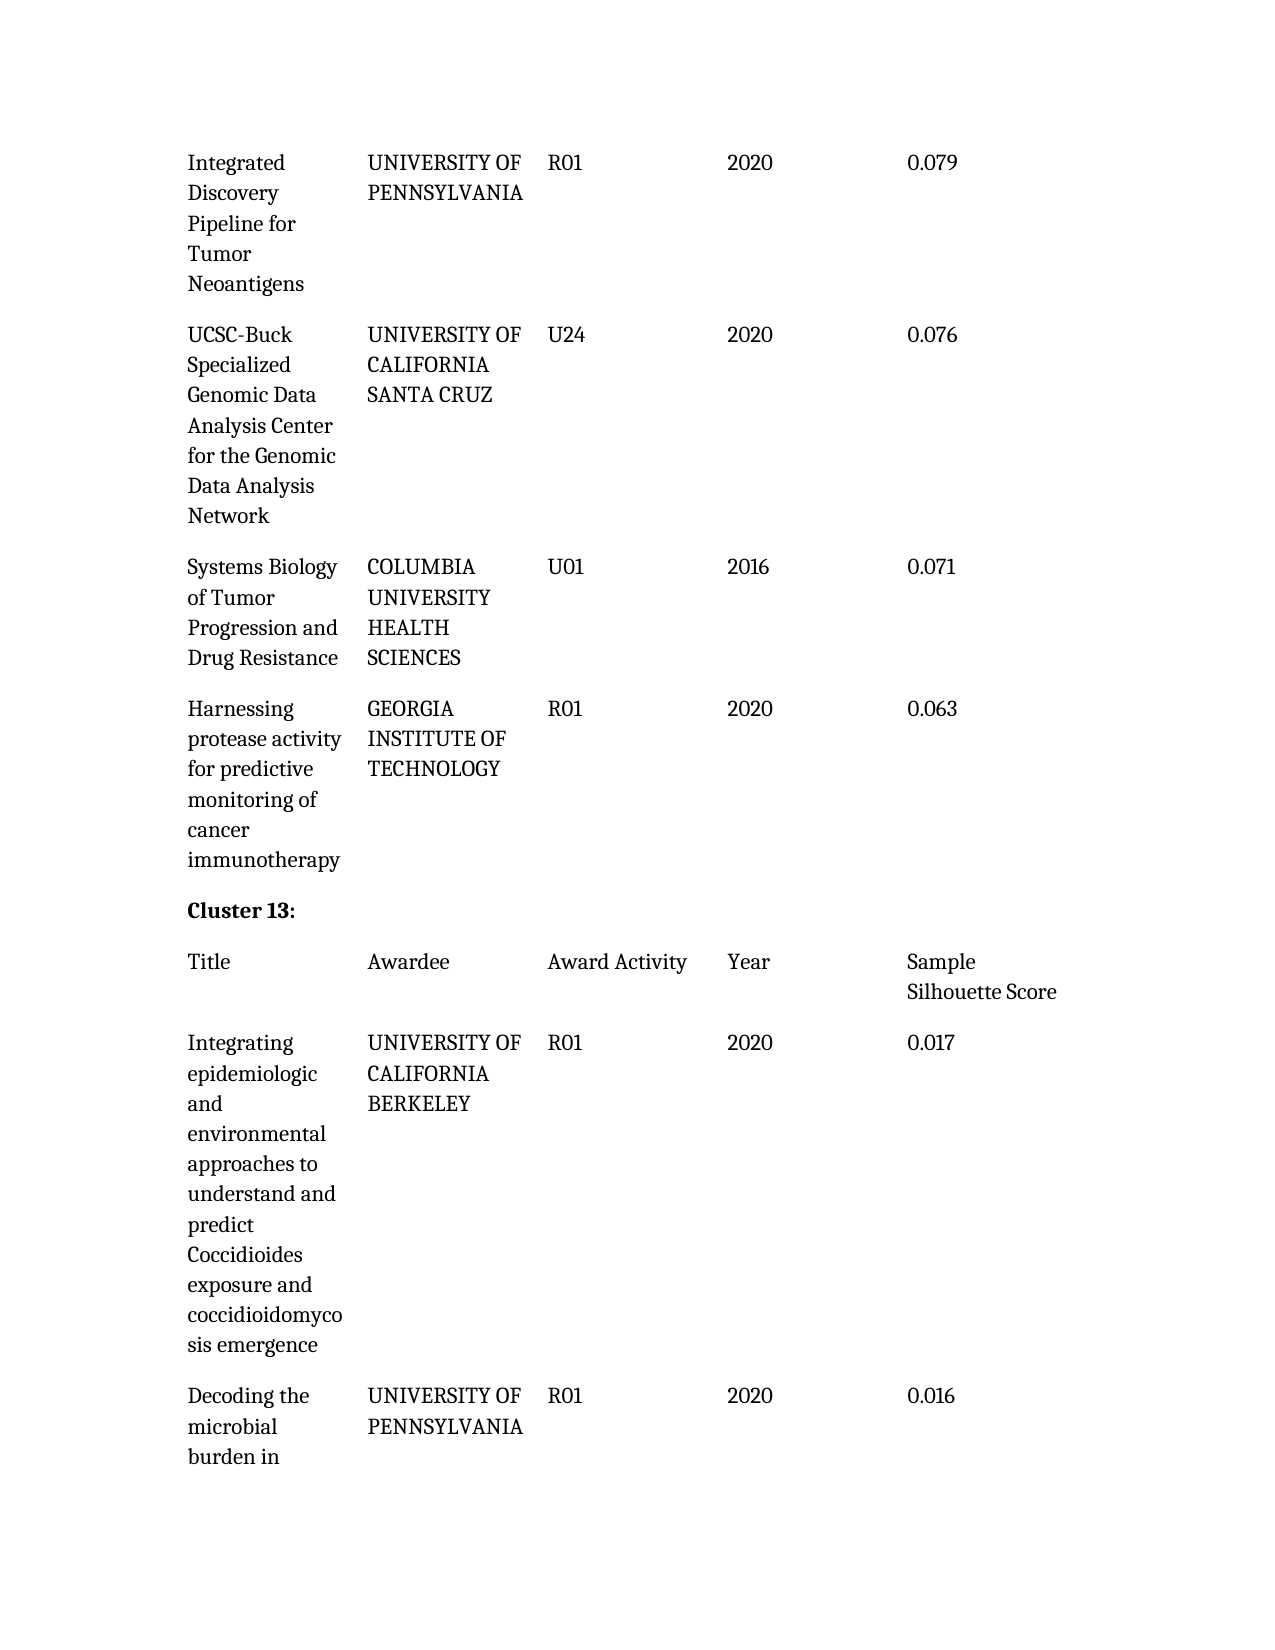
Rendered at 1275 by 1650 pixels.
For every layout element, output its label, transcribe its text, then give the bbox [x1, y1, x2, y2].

table_cell UNIVERSITY OF PENNSYLVANIA [356, 150, 536, 322]
table_cell 0.071 [896, 554, 1076, 696]
table_cell 0.079 [896, 150, 1076, 322]
table_cell 2020 [716, 322, 896, 554]
table_cell 2020 [716, 696, 896, 898]
table_header Title [176, 949, 356, 1030]
table_cell 2020 [716, 1030, 896, 1383]
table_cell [176, 1383, 356, 1470]
table_header Sample Silhouette Score [896, 949, 1076, 1030]
table_cell 2020 [716, 1383, 896, 1470]
table_cell 0.017 [896, 1030, 1076, 1383]
table_cell R01 [536, 696, 716, 898]
table_cell UNIVERSITY OF CALIFORNIA BERKELEY [356, 1030, 536, 1383]
table_cell R01 [536, 1030, 716, 1383]
table_cell UCSC-Buck Specialized Genomic Data Analysis Center for the Genomic Data Analysis Network [176, 322, 356, 554]
text Cluster 13: [187, 898, 1087, 924]
table_cell Integrated Discovery Pipeline for Tumor Neoantigens [176, 150, 356, 322]
table_cell Harnessing protease activity for predictive monitoring of cancer immunotherapy [176, 696, 356, 898]
table_cell Systems Biology of Tumor Progression and Drug Resistance [176, 554, 356, 696]
table_cell U01 [536, 554, 716, 696]
table_cell 2016 [716, 554, 896, 696]
table_header Awardee [356, 949, 536, 1030]
table_cell R01 [536, 1383, 716, 1470]
table_cell 0.076 [896, 322, 1076, 554]
table_cell 0.063 [896, 696, 1076, 898]
table_cell UNIVERSITY OF CALIFORNIA SANTA CRUZ [356, 322, 536, 554]
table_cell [356, 1383, 536, 1470]
table_cell Integrating epidemiologic and environmental approaches to understand and predict Coccidioides exposure and coccidioidomycosis emergence [176, 1030, 356, 1383]
table_cell 2020 [716, 150, 896, 322]
table_cell U24 [536, 322, 716, 554]
table_header Year [716, 949, 896, 1030]
table_cell 0.016 [896, 1383, 1076, 1470]
table_cell COLUMBIA UNIVERSITY HEALTH SCIENCES [356, 554, 536, 696]
table_header Award Activity [536, 949, 716, 1030]
table_cell R01 [536, 150, 716, 322]
table_cell GEORGIA INSTITUTE OF TECHNOLOGY [356, 696, 536, 898]
